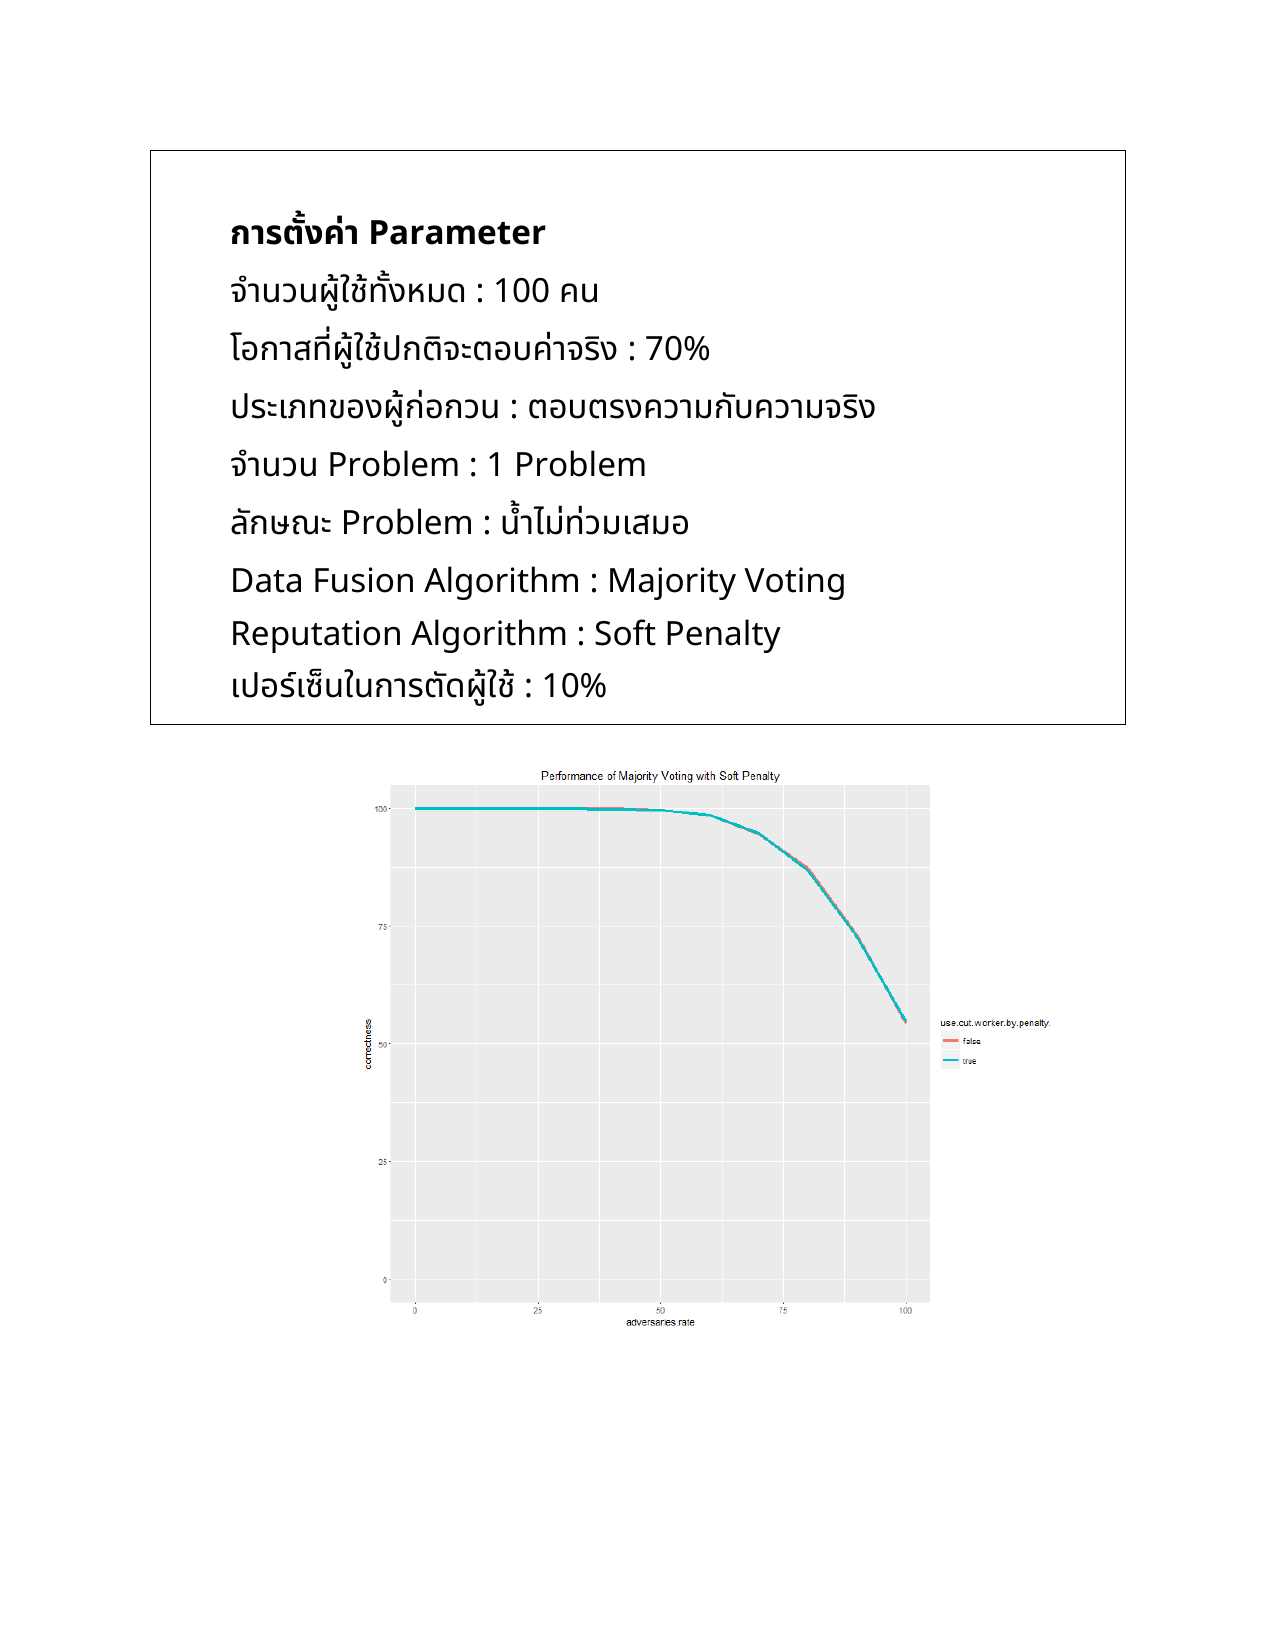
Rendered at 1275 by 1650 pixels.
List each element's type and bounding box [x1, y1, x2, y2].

picture [356, 766, 1067, 1331]
table_header [151, 151, 1125, 724]
